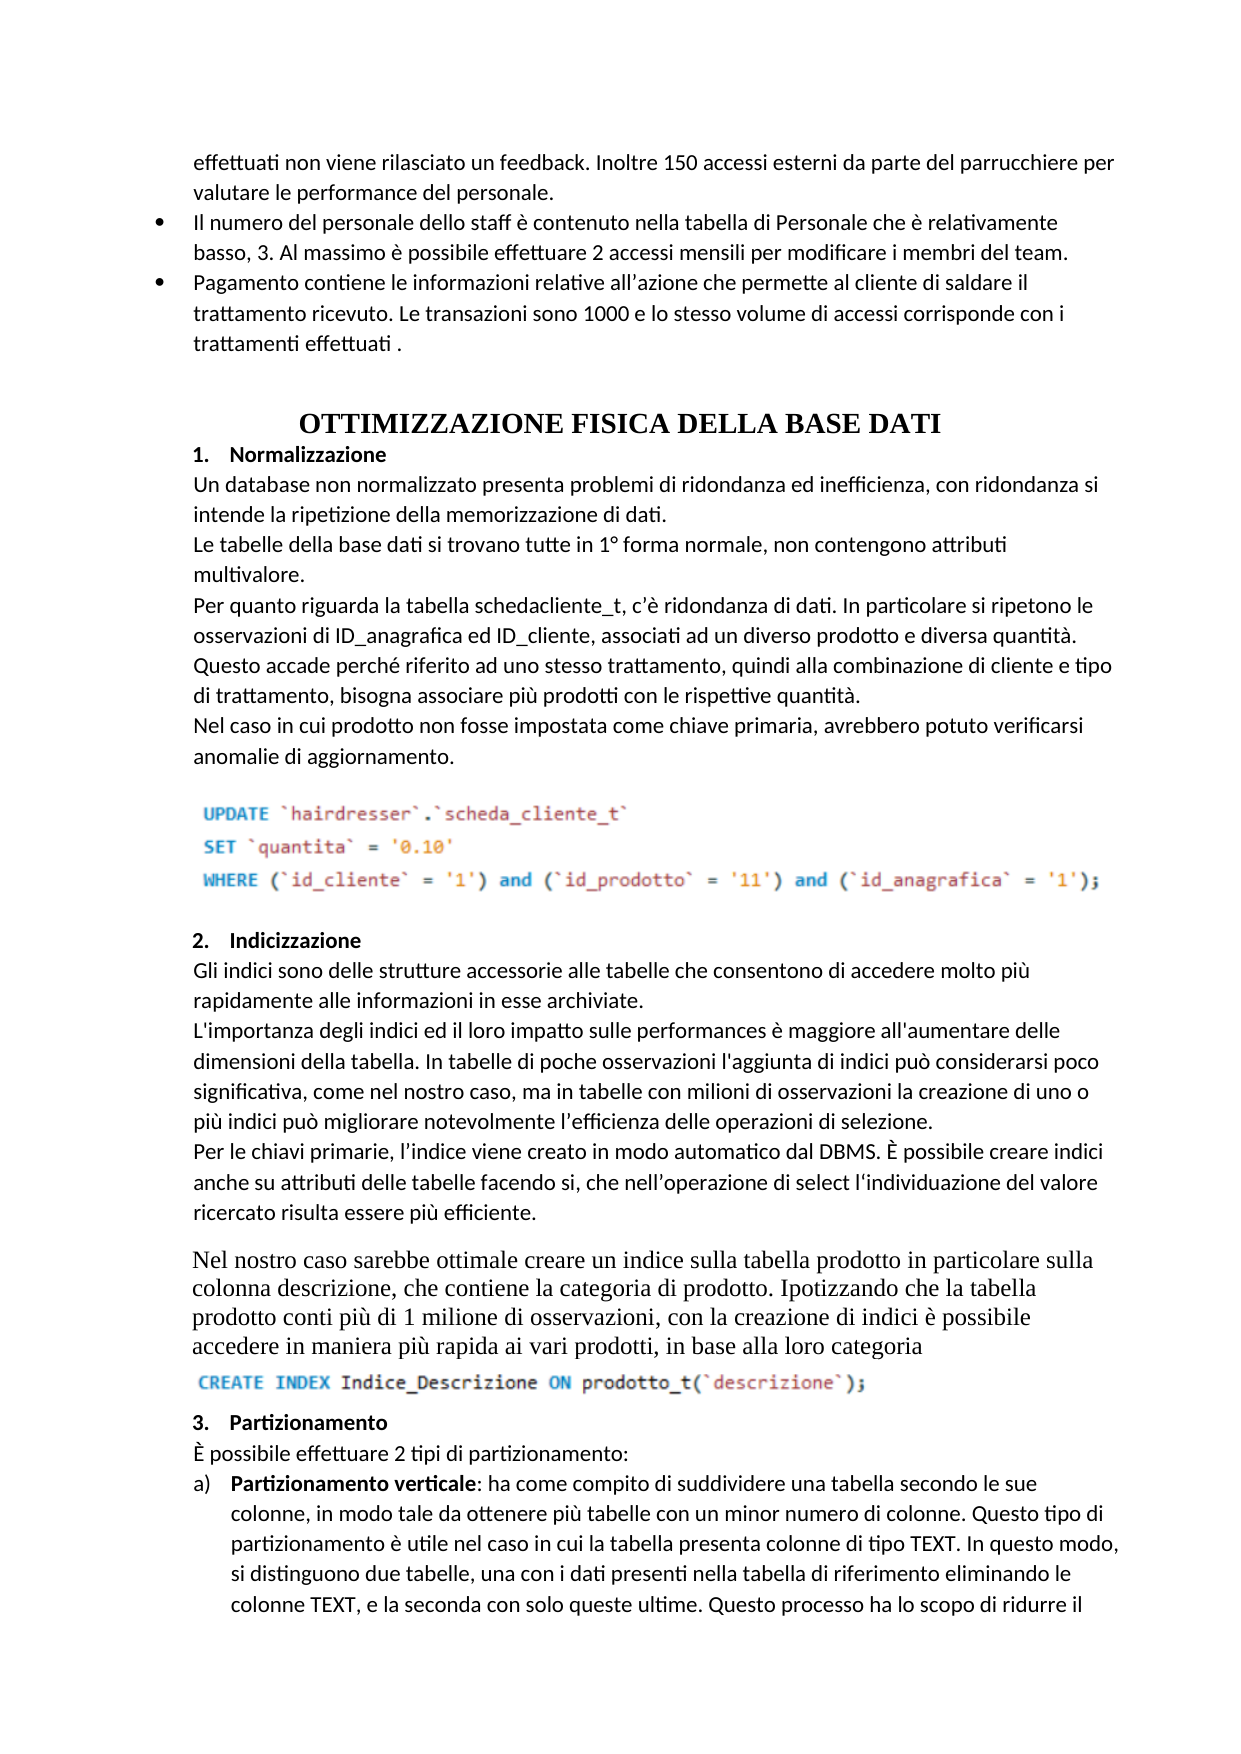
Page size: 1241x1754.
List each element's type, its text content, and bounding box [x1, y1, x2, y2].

list Gli indici sono delle strutture accessorie alle tabelle che consentono di accedere molto più rapidamente alle informazioni in esse archiviate. [193, 956, 1122, 1014]
list Per quanto riguarda la tabella schedacliente_t, c’è ridondanza di dati. In particolare si ripetono le osservazioni di ID_anagrafica ed ID_cliente, associati ad un diverso prodotto e diversa quantità. [193, 591, 1122, 649]
list Partizionamento [192, 1408, 1122, 1436]
text OTTIMIZZAZIONE FISICA DELLA BASE DATI [118, 406, 1122, 440]
list Indicizzazione [192, 926, 1122, 954]
list Un database non normalizzato presenta problemi di ridondanza ed inefficienza, con ridondanza si intende la ripetizione della memorizzazione di dati. [193, 470, 1122, 528]
list Questo accade perché riferito ad uno stesso trattamento, quindi alla combinazione di cliente e tipo di trattamento, bisogna associare più prodotti con le rispettive quantità. [193, 651, 1122, 709]
list Normalizzazione [192, 440, 1122, 468]
picture [191, 1359, 879, 1409]
list L'importanza degli indici ed il loro impatto sulle performances è maggiore all'aumentare delle dimensioni della tabella. In tabelle di poche osservazioni l'aggiunta di indici può considerarsi poco significativa, come nel nostro caso, ma in tabelle con milioni di osservazioni la creazione di uno o più indici può migliorare notevolmente l’efficienza delle operazioni di selezione. [193, 1017, 1122, 1135]
list Il numero del personale dello staff è contenuto nella tabella di Personale che è relativamente basso, 3. Al massimo è possibile effettuare 2 accessi mensili per modificare i membri del team. [156, 208, 1122, 266]
list Per le chiavi primarie, l’indice viene creato in modo automatico dal DBMS. È possibile creare indici anche su attributi delle tabelle facendo si, che nell’operazione di select l‘individuazione del valore ricercato risulta essere più efficiente. [193, 1137, 1122, 1226]
picture [193, 802, 1151, 894]
list Nel caso in cui prodotto non fosse impostata come chiave primaria, avrebbero potuto verificarsi anomalie di aggiornamento. [193, 712, 1122, 770]
list È possibile effettuare 2 tipi di partizionamento: [193, 1439, 1122, 1467]
text Nel nostro caso sarebbe ottimale creare un indice sulla tabella prodotto in particolare sulla colonna descrizione, che contiene la categoria di prodotto. Ipotizzando che la tabella prodotto conti più di 1 milione di osservazioni, con la creazione di indici è possibile accedere in maniera più rapida ai vari prodotti, in base alla loro categoria [192, 1245, 1122, 1360]
list Le tabelle della base dati si trovano tutte in 1° forma normale, non contengono attributi multivalore. [193, 530, 1122, 589]
list Pagamento contiene le informazioni relative all’azione che permette al cliente di saldare il trattamento ricevuto. Le transazioni sono 1000 e lo stesso volume di accessi corrisponde con i trattamenti effettuati . [156, 268, 1122, 357]
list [193, 1469, 1122, 1618]
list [156, 148, 1122, 206]
